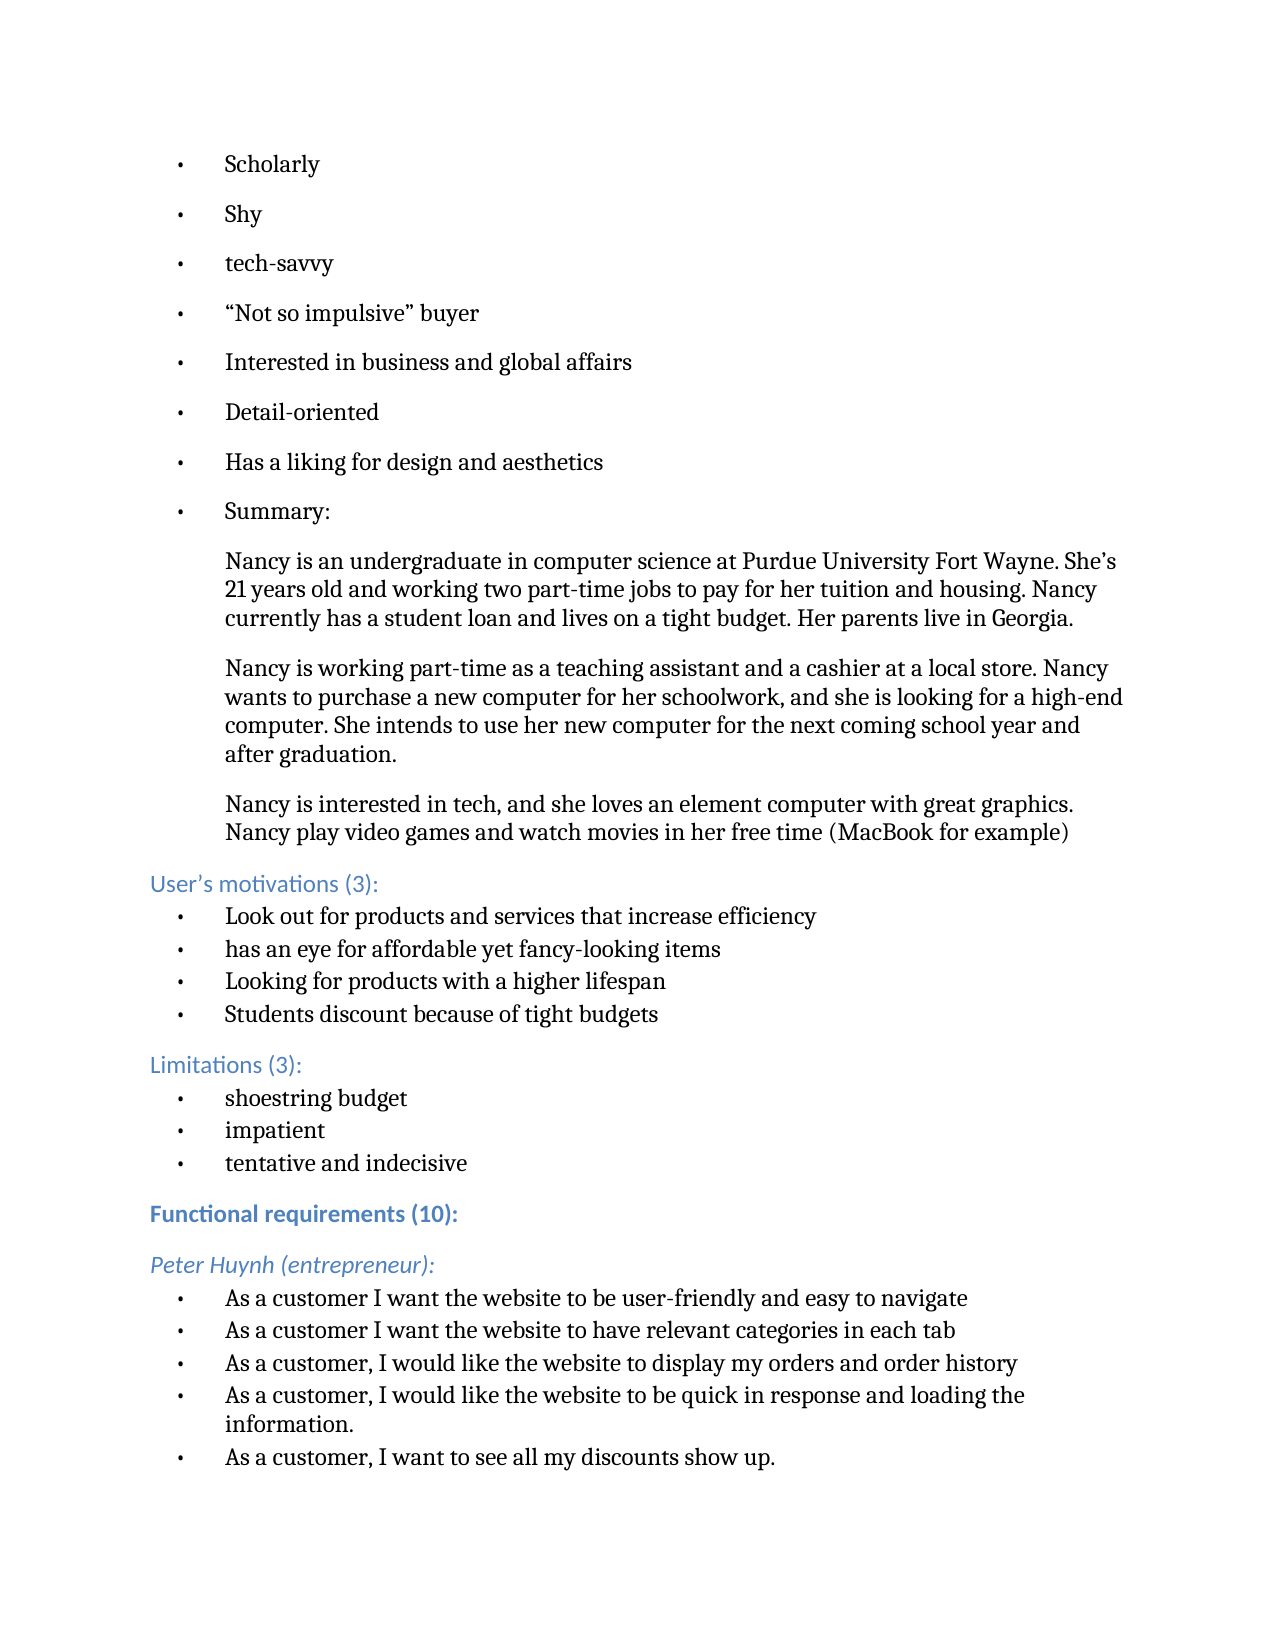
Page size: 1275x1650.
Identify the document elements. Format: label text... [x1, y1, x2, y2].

list “Not so impulsive” buyer [175, 299, 1125, 327]
subtitle Peter Huynh (entrepreneur): [150, 1249, 1125, 1280]
list Look out for products and services that increase efficiency [175, 902, 1125, 931]
list shoestring budget [175, 1083, 1125, 1112]
list Students discount because of tight budgets [175, 1000, 1125, 1028]
subtitle Functional requirements (10): [150, 1198, 1125, 1229]
list Shy [175, 199, 1125, 228]
list has an eye for affordable yet fancy-looking items [175, 935, 1125, 963]
list Detail-oriented [175, 398, 1125, 427]
subtitle User’s motivations (3): [150, 868, 1125, 898]
list Looking for products with a higher lifespan [175, 967, 1125, 996]
list Nancy is working part-time as a teaching assistant and a cashier at a local store. Nancy wants to purchase a new computer for her schoolwork, and she is looking for a high-end computer. She intends to use her new computer for the next coming school year and after graduation. [175, 654, 1125, 769]
list tentative and indecisive [175, 1148, 1125, 1177]
list tech-savvy [175, 249, 1125, 278]
subtitle Limitations (3): [150, 1049, 1125, 1080]
list Nancy is an undergraduate in computer science at Purdue University Fort Wayne. She’s 21 years old and working two part-time jobs to pay for her tuition and housing. Nancy currently has a student loan and lives on a tight budget. Her parents live in Georgia. [175, 547, 1125, 633]
list As a customer, I would like the website to be quick in response and loading the information. [175, 1381, 1125, 1439]
list As a customer I want the website to be user-friendly and easy to navigate [175, 1284, 1125, 1312]
list Summary: [175, 497, 1125, 526]
list As a customer, I want to see all my discounts show up. [175, 1442, 1125, 1471]
list As a customer, I would like the website to display my orders and order history [175, 1349, 1125, 1377]
list impatient [175, 1116, 1125, 1145]
list Nancy is interested in tech, and she loves an element computer with great graphics. Nancy play video games and watch movies in her free time (MacBook for example) [175, 789, 1125, 847]
list Interested in business and global affairs [175, 348, 1125, 377]
list Has a liking for design and aesthetics [175, 447, 1125, 476]
list As a customer I want the website to have relevant categories in each tab [175, 1316, 1125, 1345]
list Scholarly [175, 150, 1125, 179]
